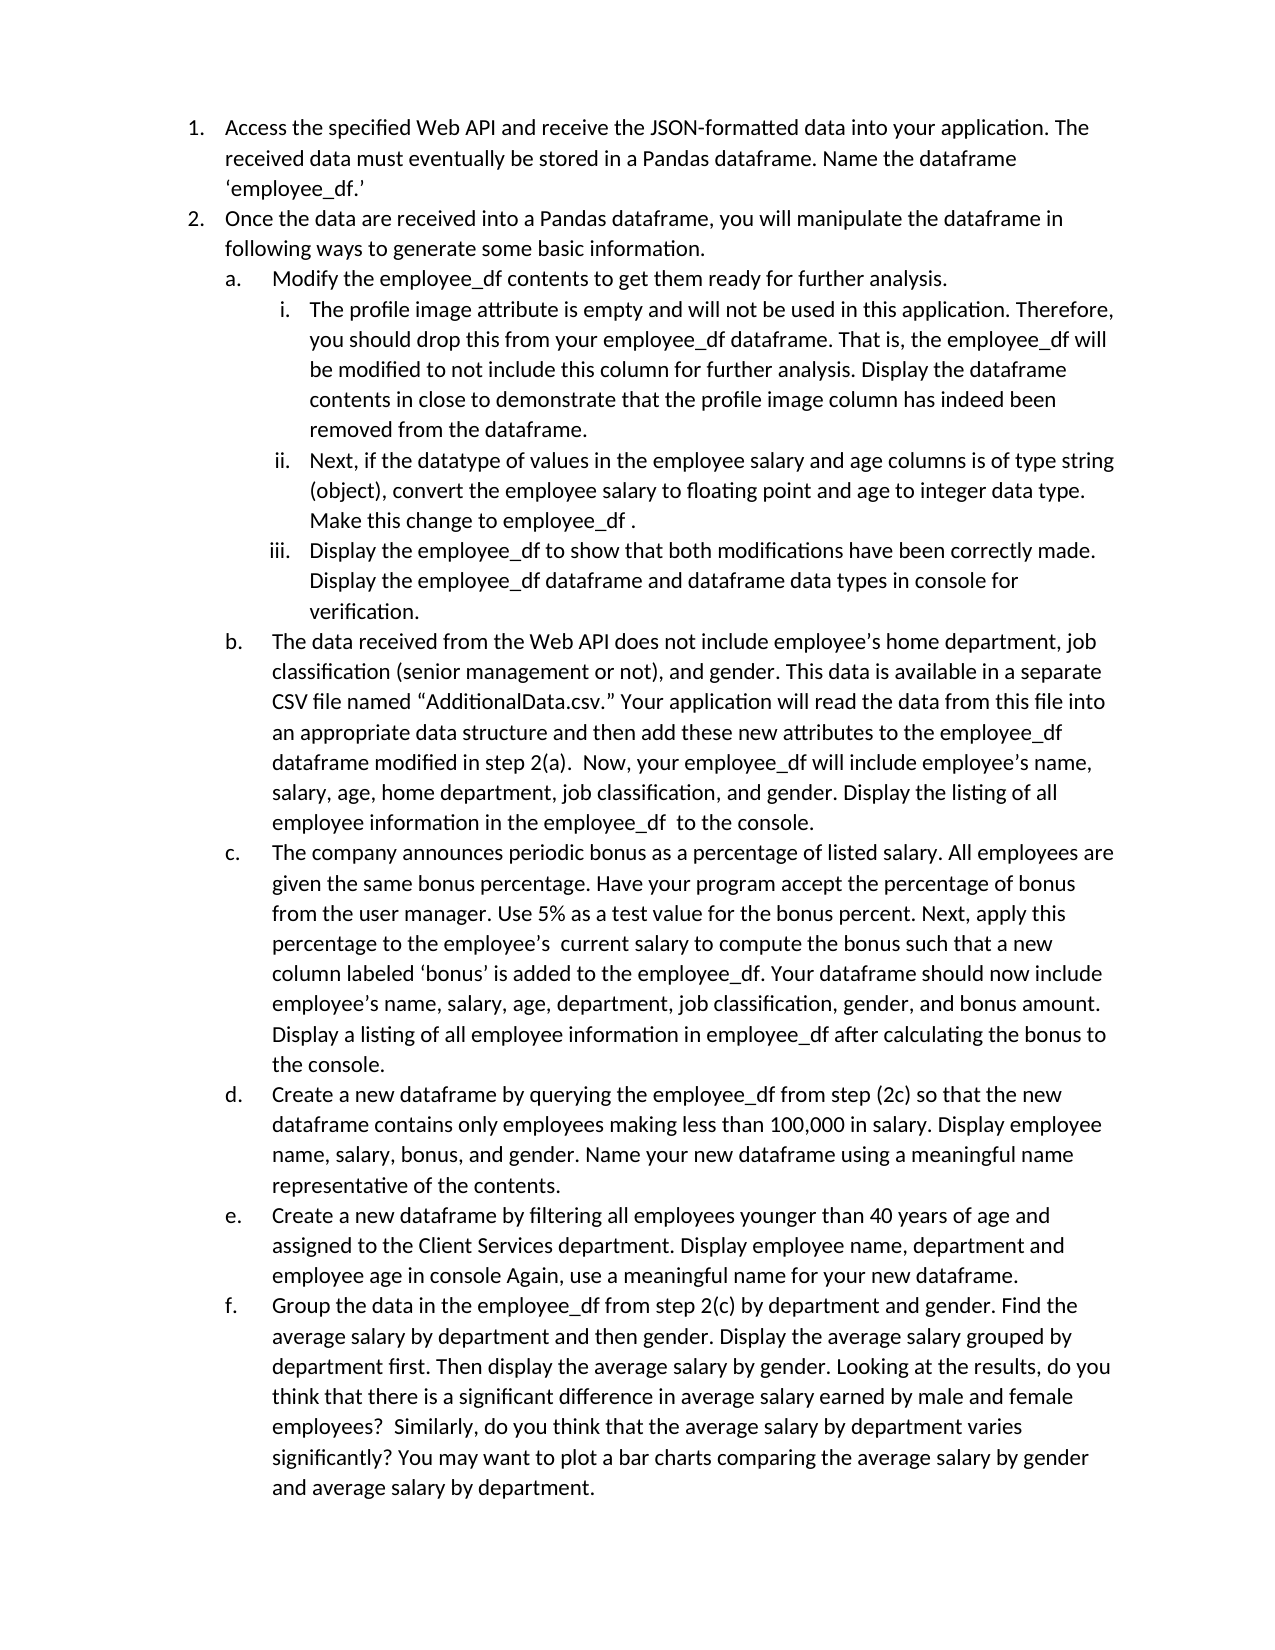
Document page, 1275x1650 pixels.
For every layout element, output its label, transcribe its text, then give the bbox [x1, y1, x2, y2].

list The data received from the Web API does not include employee’s home department, job classification (senior management or not), and gender. This data is available in a separate CSV file named “AdditionalData.csv.” Your application will read the data from this file into an appropriate data structure and then add these new attributes to the employee_df dataframe modified in step 2(a). Now, your employee_df will include employee’s name, salary, age, home department, job classification, and gender. Display the listing of all employee information in the employee_df to the console. [225, 627, 1125, 836]
list The profile image attribute is empty and will not be used in this application. Therefore, you should drop this from your employee_df dataframe. That is, the employee_df will be modified to not include this column for further analysis. Display the dataframe contents in close to demonstrate that the profile image column has indeed been removed from the dataframe. [291, 295, 1125, 443]
list Modify the employee_df contents to get them ready for further analysis. [225, 264, 1125, 292]
list Create a new dataframe by filtering all employees younger than 40 years of age and assigned to the Client Services department. Display employee name, department and employee age in console Again, use a meaningful name for your new dataframe. [225, 1201, 1125, 1289]
list The company announces periodic bonus as a percentage of listed salary. All employees are given the same bonus percentage. Have your program accept the percentage of bonus from the user manager. Use 5% as a test value for the bonus percent. Next, apply this percentage to the employee’s current salary to compute the bonus such that a new column labeled ‘bonus’ is added to the employee_df. Your dataframe should now include employee’s name, salary, age, department, job classification, gender, and bonus amount. Display a listing of all employee information in employee_df after calculating the bonus to the console. [225, 838, 1125, 1078]
list Create a new dataframe by querying the employee_df from step (2c) so that the new dataframe contains only employees making less than 100,000 in salary. Display employee name, salary, bonus, and gender. Name your new dataframe using a meaningful name representative of the contents. [225, 1080, 1125, 1199]
list Display the employee_df to show that both modifications have been correctly made. Display the employee_df dataframe and dataframe data types in console for verification. [291, 536, 1125, 625]
list Next, if the datatype of values in the employee salary and age columns is of type string (object), convert the employee salary to floating point and age to integer data type. Make this change to employee_df . [291, 446, 1125, 534]
list Access the specified Web API and receive the JSON-formatted data into your application. The received data must eventually be stored in a Pandas dataframe. Name the dataframe ‘employee_df.’ [187, 113, 1125, 202]
list Group the data in the employee_df from step 2(c) by department and gender. Find the average salary by department and then gender. Display the average salary grouped by department first. Then display the average salary by gender. Looking at the results, do you think that there is a significant difference in average salary earned by male and female employees? Similarly, do you think that the average salary by department varies significantly? You may want to plot a bar charts comparing the average salary by gender and average salary by department. [225, 1292, 1125, 1501]
list Once the data are received into a Pandas dataframe, you will manipulate the dataframe in following ways to generate some basic information. [187, 204, 1125, 262]
